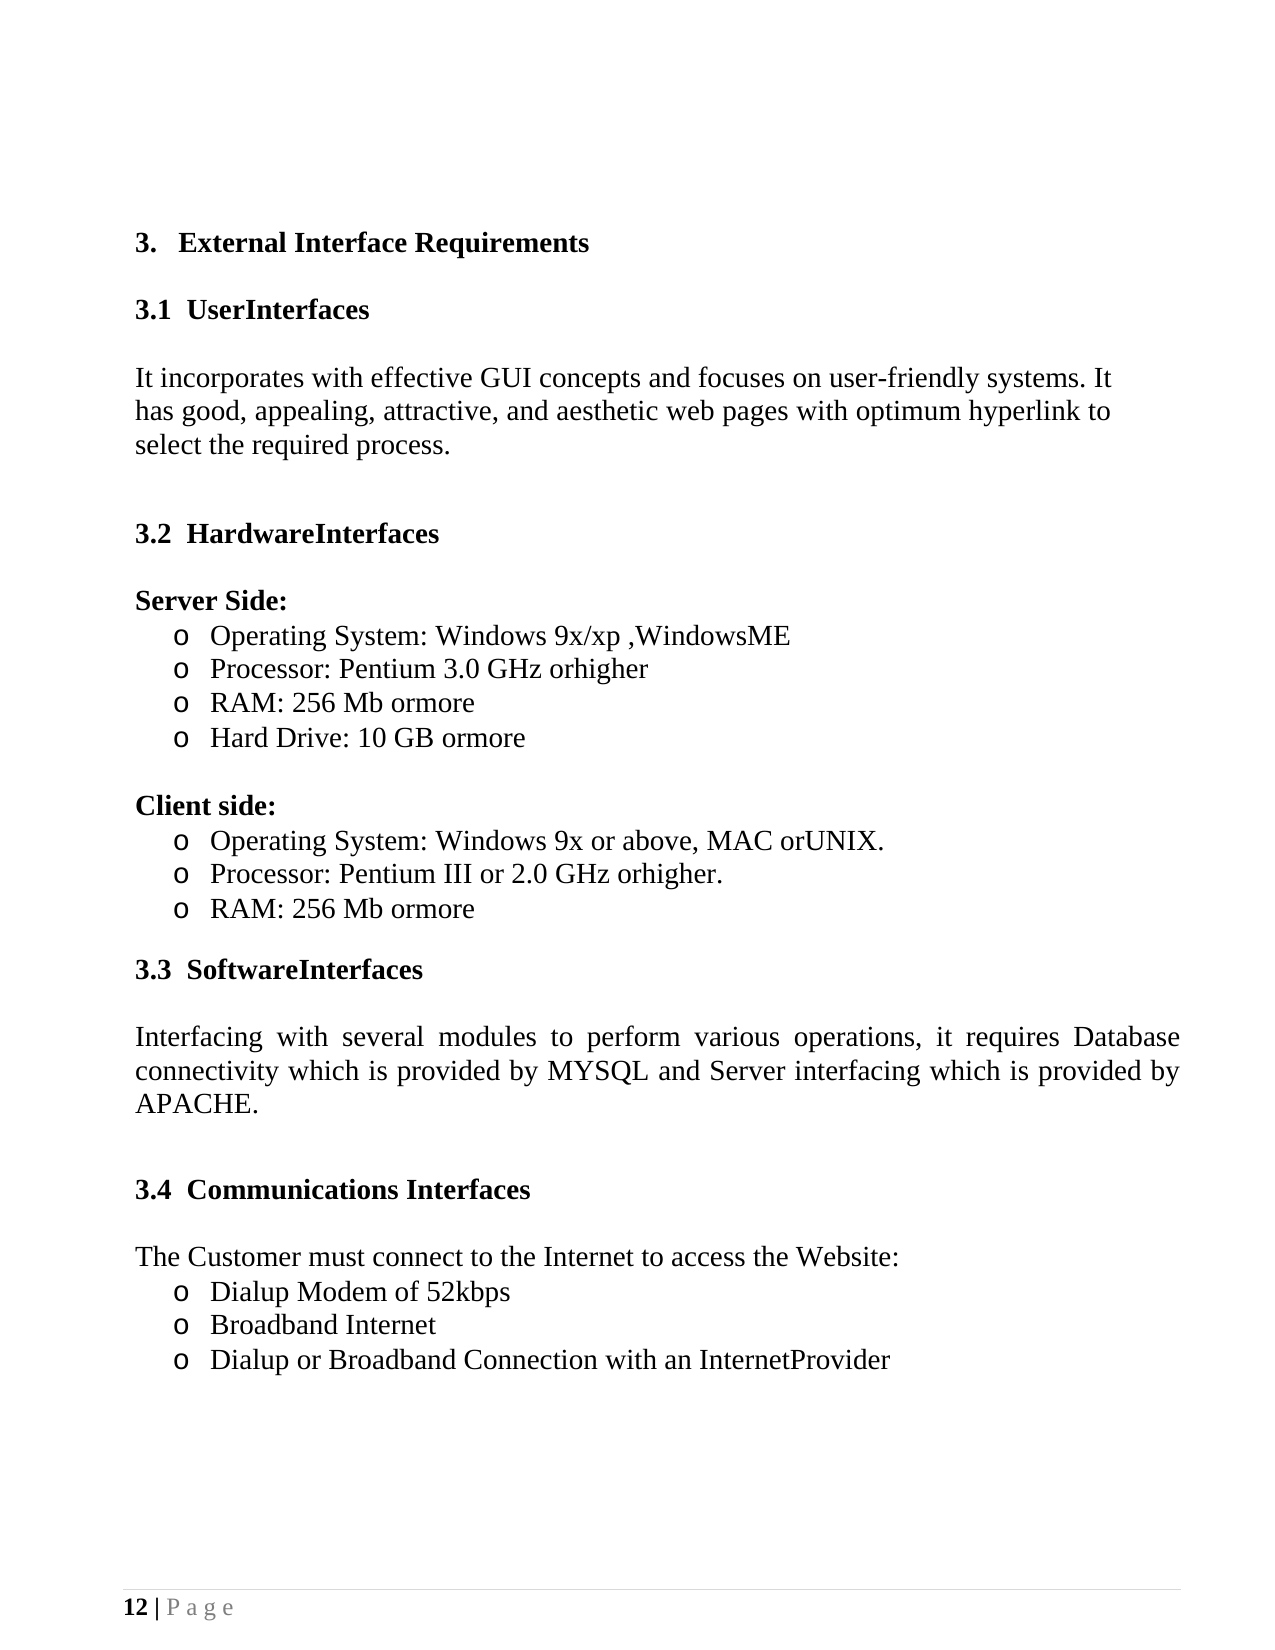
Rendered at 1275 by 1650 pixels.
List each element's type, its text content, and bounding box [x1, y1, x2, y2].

text Server Side: [135, 583, 1181, 617]
subtitle Communications Interfaces [135, 1172, 1181, 1206]
list Operating System: Windows 9x/xp ,WindowsME [172, 617, 1181, 652]
list RAM: 256 Mb ormore [172, 891, 1181, 925]
subtitle External Interface Requirements [135, 225, 1181, 258]
subtitle Client side: [135, 788, 1181, 822]
list Hard Drive: 10 GB ormore [172, 719, 1181, 754]
subtitle HardwareInterfaces [135, 516, 1181, 550]
list Operating System: Windows 9x or above, MAC orUNIX. [172, 822, 1181, 857]
subtitle SoftwareInterfaces [135, 952, 1181, 986]
subtitle UserInterfaces [135, 292, 1181, 326]
list RAM: 256 Mb ormore [172, 686, 1181, 719]
list Dialup Modem of 52kbps [172, 1273, 1181, 1308]
list Dialup or Broadband Connection with an InternetProvider [172, 1342, 1181, 1376]
list Processor: Pentium 3.0 GHz orhigher [172, 652, 1181, 686]
text The Customer must connect to the Internet to access the Website: [135, 1239, 1181, 1273]
list Processor: Pentium III or 2.0 GHz orhigher. [172, 857, 1181, 891]
list Broadband Internet [172, 1308, 1181, 1342]
text Interfacing with several modules to perform various operations, it requires Database connectivity which is provided by MYSQL and Server interfacing which is provided by APACHE. [135, 1019, 1181, 1120]
text It incorporates with effective GUI concepts and focuses on user-friendly systems. It has good, appealing, attractive, and aesthetic web pages with optimum hyperlink to select the required process. [135, 360, 1112, 461]
